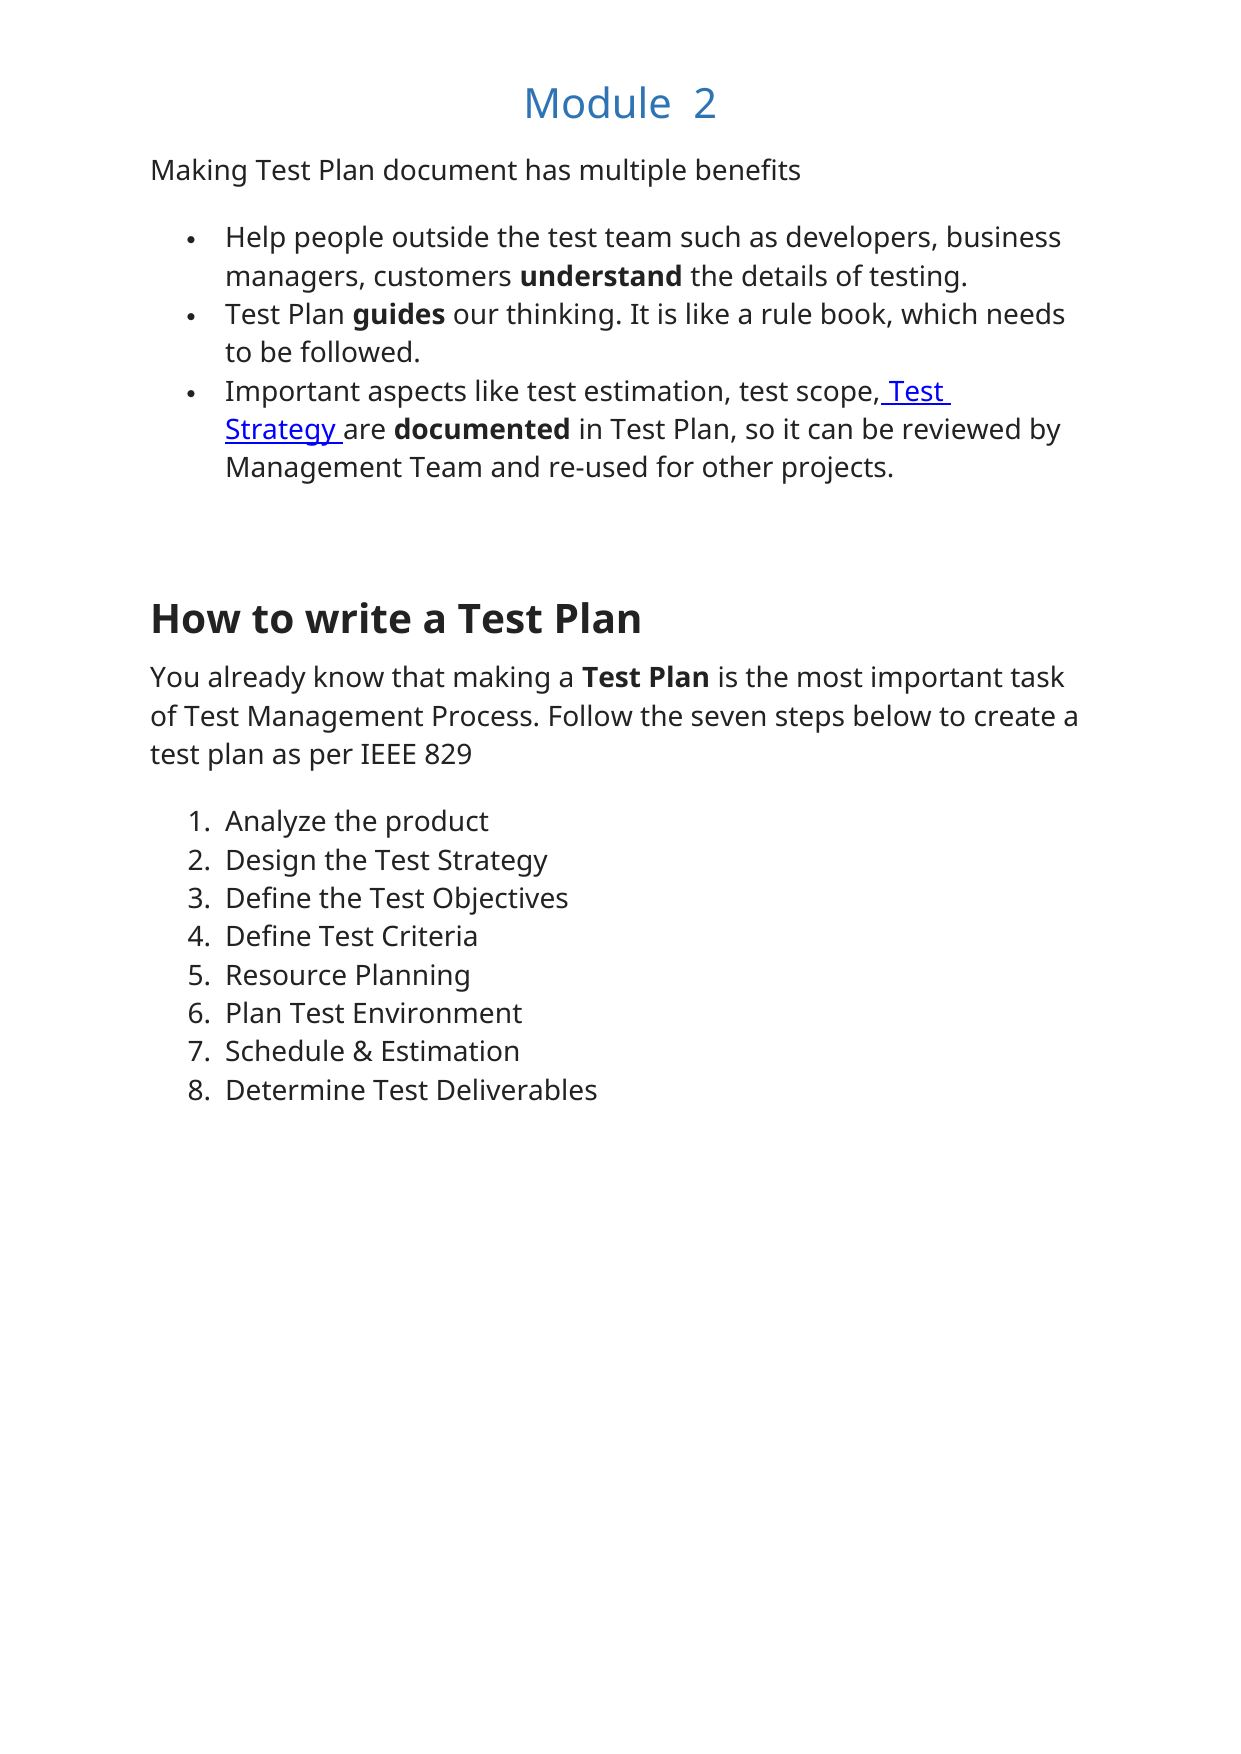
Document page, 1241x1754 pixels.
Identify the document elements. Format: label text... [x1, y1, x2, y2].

list Resource Planning [187, 955, 1090, 993]
list Define Test Criteria [187, 917, 1090, 955]
list Define the Test Objectives [187, 878, 1090, 917]
list Determine Test Deliverables [187, 1070, 1090, 1108]
list Schedule & Estimation [187, 1032, 1090, 1070]
text Making Test Plan document has multiple benefits [150, 150, 1090, 188]
list Plan Test Environment [187, 993, 1090, 1032]
list Important aspects like test estimation, test scope, Test Strategy are documented in Test Plan, so it can be reviewed by Management Team and re-used for other projects. [187, 371, 1090, 486]
list Test Plan guides our thinking. It is like a rule book, which needs to be followed. [187, 294, 1090, 371]
subtitle How to write a Test Plan [150, 582, 1090, 645]
text You already know that making a Test Plan is the most important task of Test Management Process. Follow the seven steps below to create a test plan as per IEEE 829 [150, 657, 1090, 772]
list Analyze the product [187, 802, 1090, 840]
list Design the Test Strategy [187, 840, 1090, 878]
list Help people outside the test team such as developers, business managers, customers understand the details of testing. [187, 217, 1090, 294]
